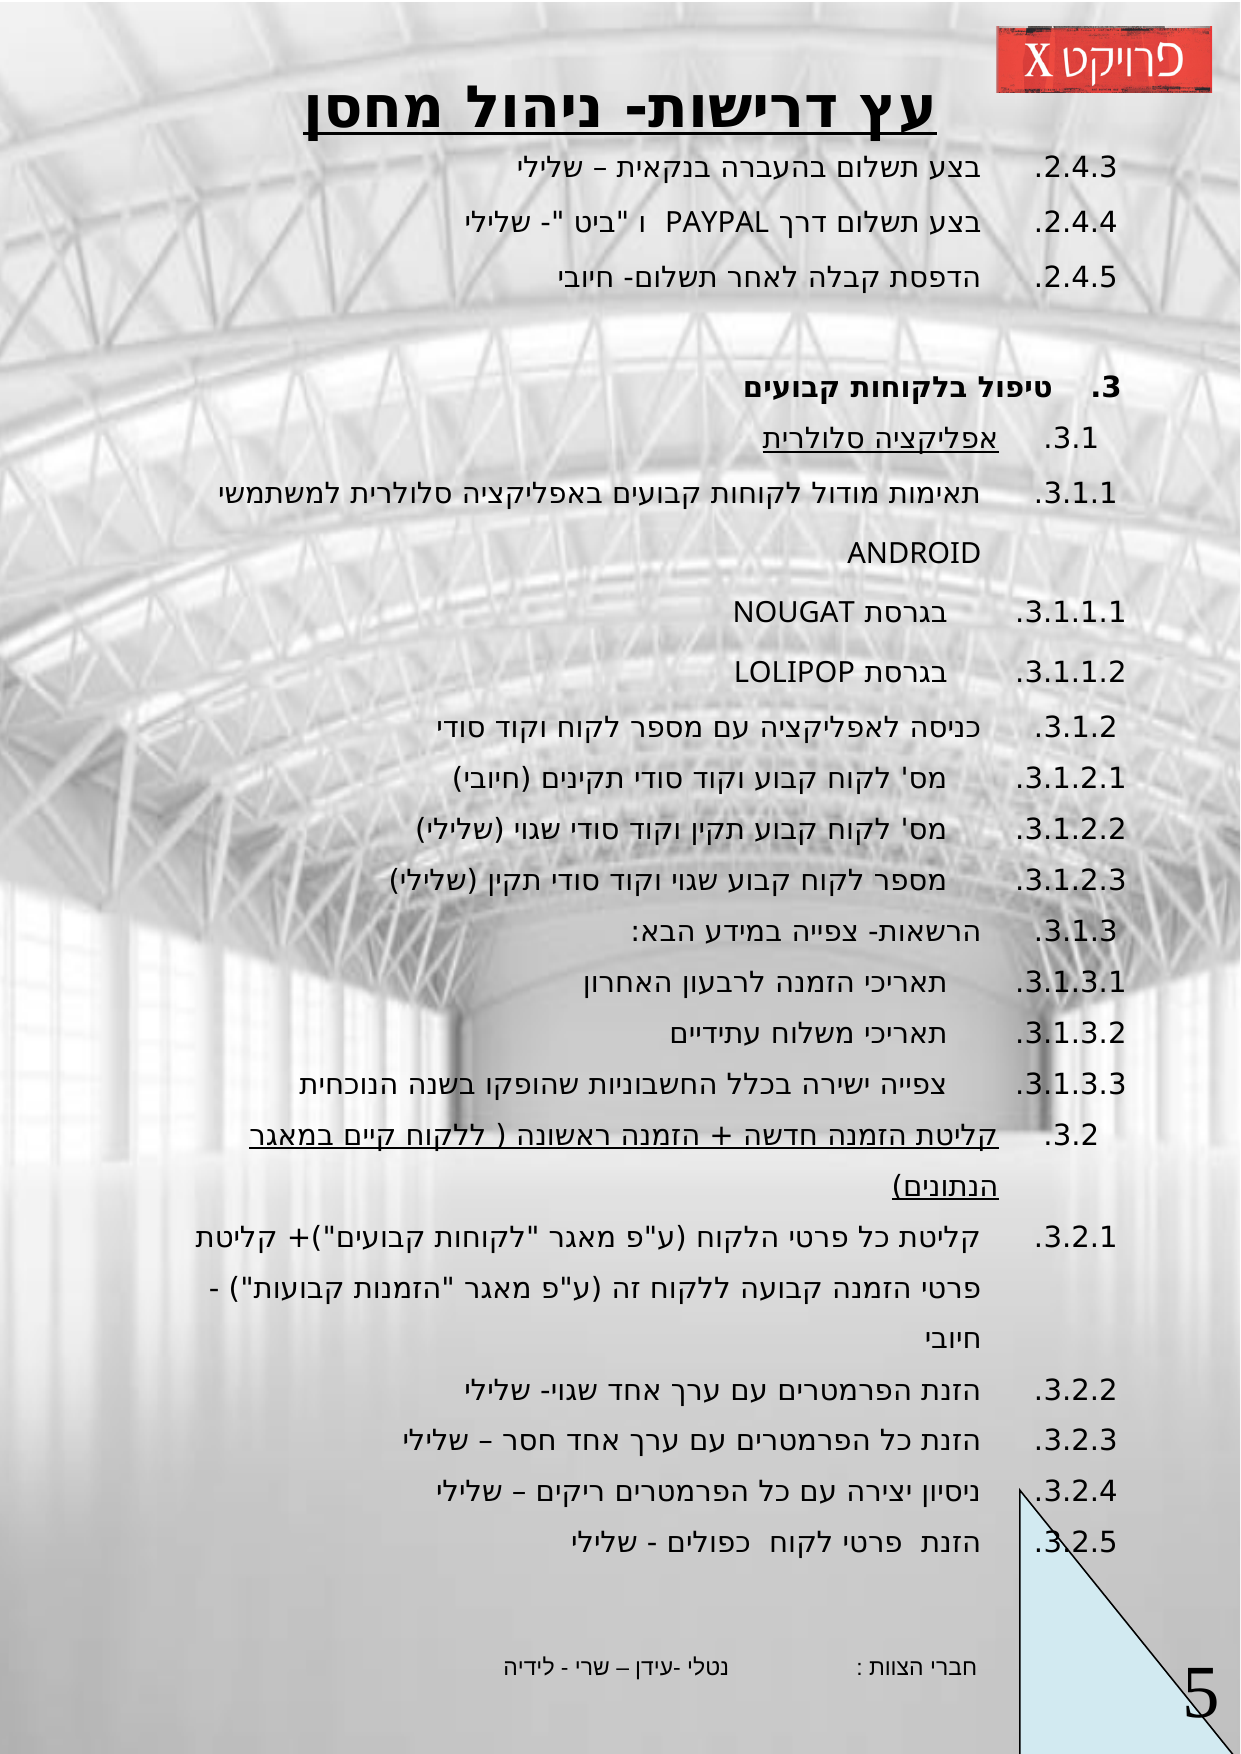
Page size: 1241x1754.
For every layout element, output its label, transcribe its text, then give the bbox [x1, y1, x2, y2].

list בגרסת NOUGAT [150, 592, 1015, 631]
list הדפסת קבלה לאחר תשלום- חיובי [150, 260, 1034, 294]
list הזנת כל הפרמטרים עם ערך אחד חסר – שלילי [150, 1424, 1034, 1458]
list צפייה ישירה בכלל החשבוניות שהופקו בשנה הנוכחית [150, 1067, 1015, 1101]
list בגרסת LOLIPOP [150, 651, 1015, 691]
list הזנת הפרמטרים עם ערך אחד שגוי- שלילי [150, 1373, 1034, 1407]
list הרשאות- צפייה במידע הבא: [150, 914, 1034, 948]
list תאימות מודול לקוחות קבועים באפליקציה סלולרית למשתמשי ANDROID [150, 473, 1034, 572]
list טיפול בלקוחות קבועים [150, 371, 1090, 405]
list ניסיון יצירה עם כל הפרמטרים ריקים – שלילי [150, 1475, 1034, 1509]
list בצע תשלום בהעברה בנקאית – שלילי [150, 150, 1034, 184]
picture [0, 2, 1241, 1754]
list הזנת פרטי לקוח כפולים - שלילי [150, 1526, 1034, 1559]
list אפליקציה סלולרית [150, 422, 1043, 456]
list תאריכי הזמנה לרבעון האחרון [150, 965, 1015, 999]
list קליטת הזמנה חדשה + הזמנה ראשונה ( ללקוח קיים במאגר הנתונים) [150, 1118, 1043, 1203]
list תאריכי משלוח עתידיים [150, 1016, 1015, 1050]
list כניסה לאפליקציה עם מספר לקוח וקוד סודי [150, 711, 1034, 744]
list קליטת כל פרטי הלקוח (ע"פ מאגר "לקוחות קבועים")+ קליטת פרטי הזמנה קבועה ללקוח זה (ע"פ מאגר "הזמנות קבועות") - חיובי [150, 1220, 1034, 1356]
list מספר לקוח קבוע שגוי וקוד סודי תקין (שלילי) [150, 863, 1015, 897]
list בצע תשלום דרך PAYPAL ו "ביט "- שלילי [150, 201, 1034, 241]
list מס' לקוח קבוע תקין וקוד סודי שגוי (שלילי) [150, 812, 1015, 846]
list מס' לקוח קבוע וקוד סודי תקינים (חיובי) [150, 762, 1015, 796]
